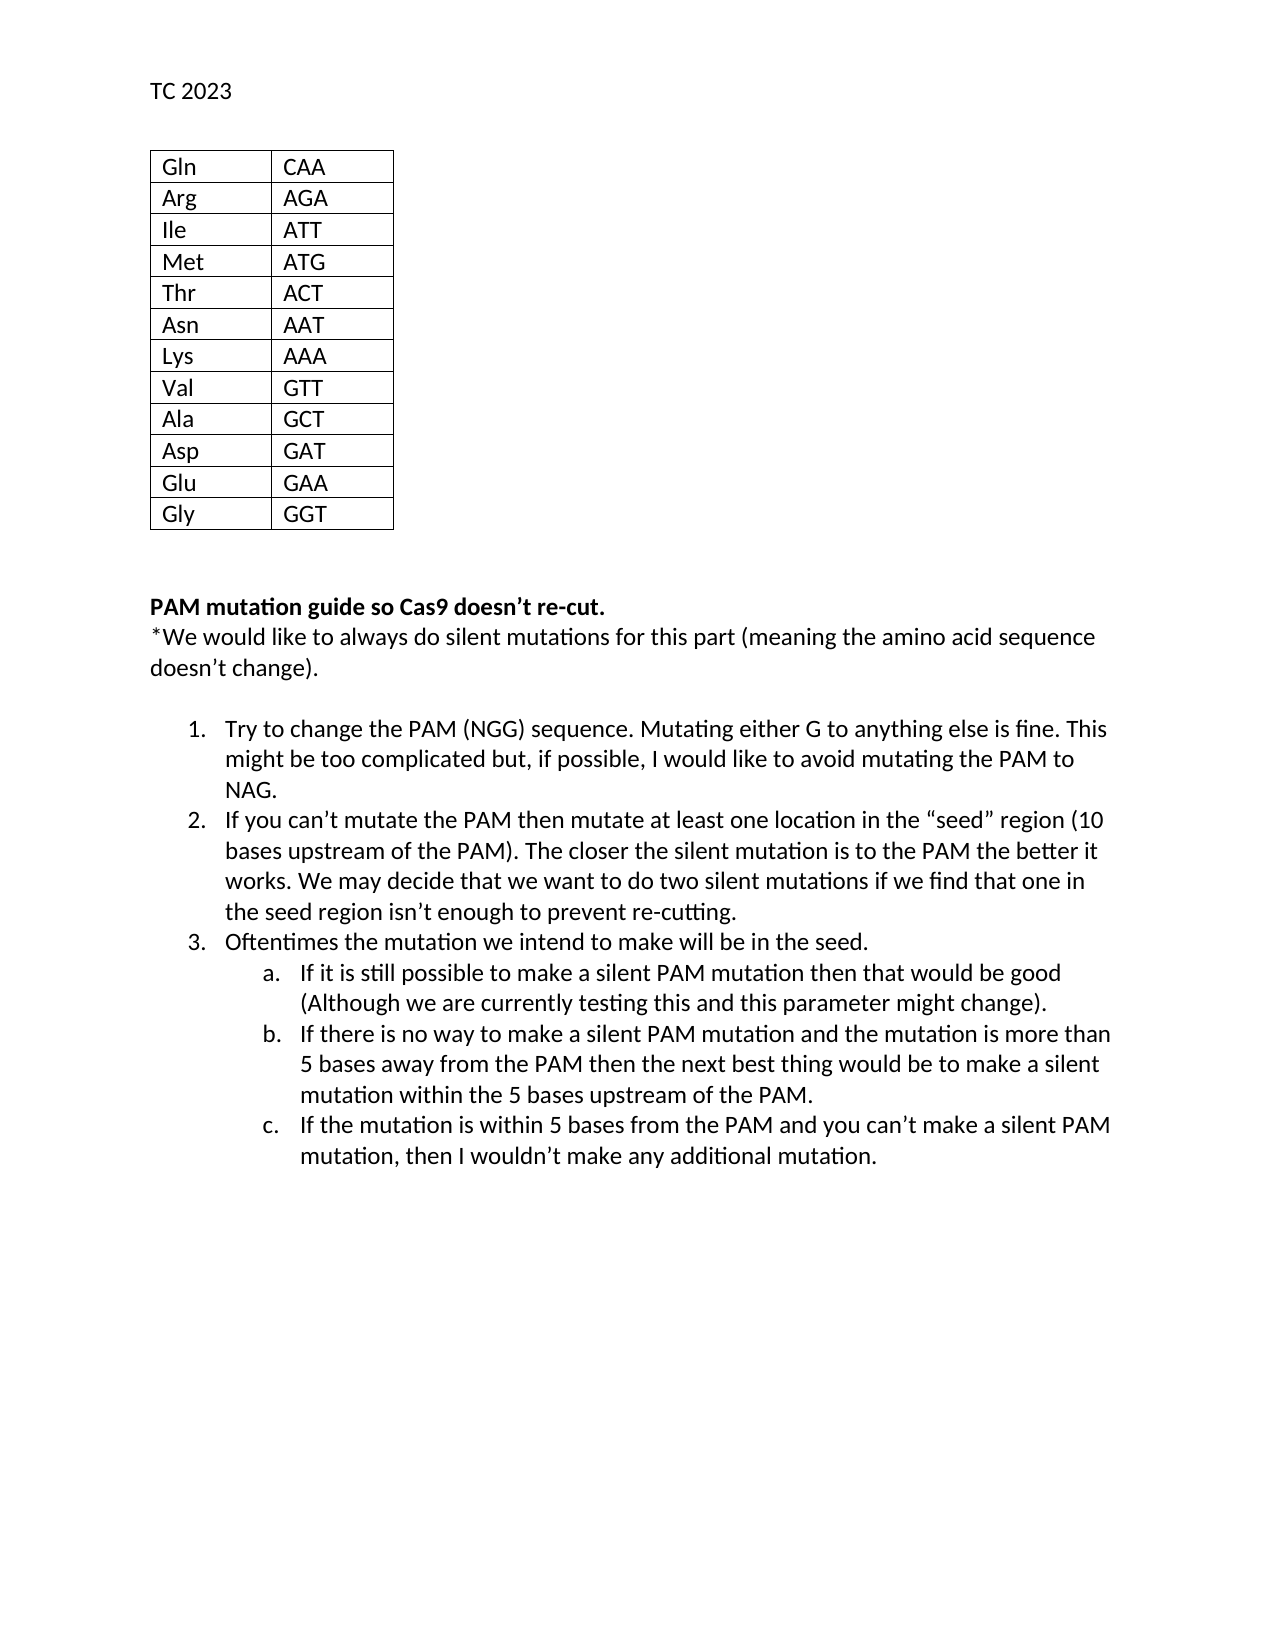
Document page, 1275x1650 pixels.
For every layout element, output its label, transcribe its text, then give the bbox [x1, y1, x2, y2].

table_cell Met [151, 246, 271, 276]
table_cell Gly [151, 498, 271, 529]
table_cell GGT [272, 498, 393, 529]
list If you can’t mutate the PAM then mutate at least one location in the “seed” region (10 bases upstream of the PAM). The closer the silent mutation is to the PAM the better it works. We may decide that we want to do two silent mutations if we find that one in the seed region isn’t enough to prevent re-cutting. [187, 804, 1125, 927]
table_cell AAA [272, 340, 393, 371]
table_cell ATG [272, 246, 393, 276]
table_cell GAA [272, 467, 393, 497]
table_cell Asn [151, 309, 271, 339]
list Try to change the PAM (NGG) sequence. Mutating either G to anything else is fine. This might be too complicated but, if possible, I would like to avoid mutating the PAM to NAG. [187, 713, 1125, 804]
list If there is no way to make a silent PAM mutation and the mutation is more than 5 bases away from the PAM then the next best thing would be to make a silent mutation within the 5 bases upstream of the PAM. [262, 1018, 1125, 1110]
list Oftentimes the mutation we intend to make will be in the seed. [187, 927, 1125, 957]
table_cell Asp [151, 435, 271, 466]
list If it is still possible to make a silent PAM mutation then that would be good (Although we are currently testing this and this parameter might change). [262, 957, 1125, 1018]
table_cell GCT [272, 404, 393, 434]
table_cell GAT [272, 435, 393, 466]
list If the mutation is within 5 bases from the PAM and you can’t make a silent PAM mutation, then I wouldn’t make any additional mutation. [262, 1110, 1125, 1171]
table_cell Lys [151, 340, 271, 371]
text PAM mutation guide so Cas9 doesn’t re-cut. [150, 591, 1125, 621]
table_cell CAA [272, 151, 393, 182]
table_cell Glu [151, 467, 271, 497]
table_cell GTT [272, 372, 393, 402]
table_cell Thr [151, 277, 271, 308]
table_cell Val [151, 372, 271, 402]
table_cell AGA [272, 183, 393, 213]
table_cell ACT [272, 277, 393, 308]
table_cell Ala [151, 404, 271, 434]
table_cell Gln [151, 151, 271, 182]
table_cell Arg [151, 183, 271, 213]
table_cell AAT [272, 309, 393, 339]
table_cell ATT [272, 214, 393, 245]
text *We would like to always do silent mutations for this part (meaning the amino acid sequence doesn’t change). [150, 621, 1125, 682]
table_cell Ile [151, 214, 271, 245]
